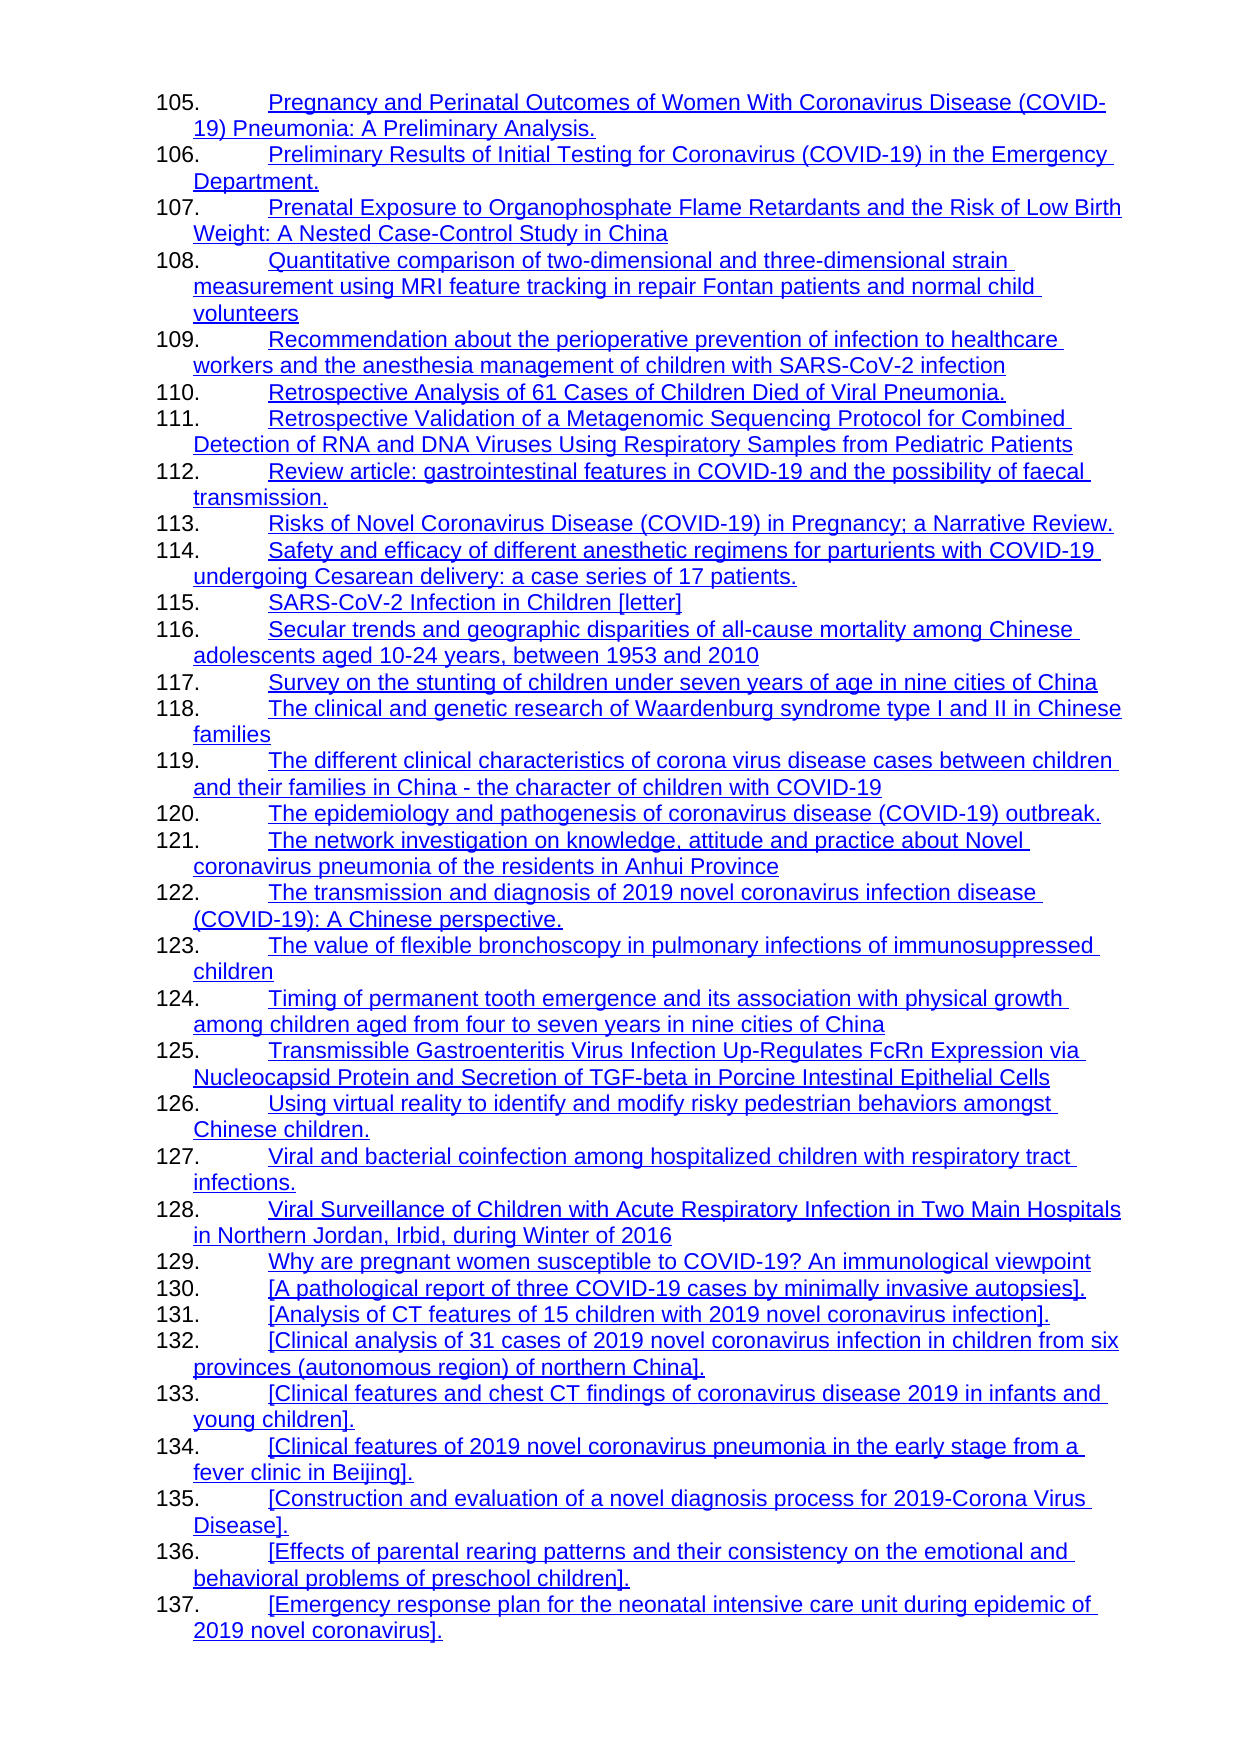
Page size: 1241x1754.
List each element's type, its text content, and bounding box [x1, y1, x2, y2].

list Retrospective Validation of a Metagenomic Sequencing Protocol for Combined Detection of RNA and DNA Viruses Using Respiratory Samples from Pediatric Patients [156, 405, 1122, 458]
list Review article: gastrointestinal features in COVID-19 and the possibility of faecal transmission. [156, 458, 1122, 510]
list Transmissible Gastroenteritis Virus Infection Up-Regulates FcRn Expression via Nucleocapsid Protein and Secretion of TGF-beta in Porcine Intestinal Epithelial Cells [156, 1037, 1122, 1090]
list Recommendation about the perioperative prevention of infection to healthcare workers and the anesthesia management of children with SARS-CoV-2 infection [156, 326, 1122, 378]
list The network investigation on knowledge, attitude and practice about Novel coronavirus pneumonia of the residents in Anhui Province [156, 827, 1122, 879]
list The clinical and genetic research of Waardenburg syndrome type I and II in Chinese families [156, 695, 1122, 747]
list [Clinical analysis of 31 cases of 2019 novel coronavirus infection in children from six provinces (autonomous region) of northern China]. [156, 1327, 1122, 1380]
list Quantitative comparison of two-dimensional and three-dimensional strain measurement using MRI feature tracking in repair Fontan patients and normal child volunteers [156, 247, 1122, 326]
list The different clinical characteristics of corona virus disease cases between children and their families in China - the character of children with COVID-19 [156, 747, 1122, 800]
list The epidemiology and pathogenesis of coronavirus disease (COVID-19) outbreak. [156, 800, 1122, 827]
list Timing of permanent tooth emergence and its association with physical growth among children aged from four to seven years in nine cities of China [156, 985, 1122, 1037]
list Safety and efficacy of different anesthetic regimens for parturients with COVID-19 undergoing Cesarean delivery: a case series of 17 patients. [156, 537, 1122, 589]
list [Clinical features and chest CT findings of coronavirus disease 2019 in infants and young children]. [156, 1380, 1122, 1433]
list Using virtual reality to identify and modify risky pedestrian behaviors amongst Chinese children. [156, 1090, 1122, 1143]
list The value of flexible bronchoscopy in pulmonary infections of immunosuppressed children [156, 932, 1122, 985]
list [Construction and evaluation of a novel diagnosis process for 2019-Corona Virus Disease]. [156, 1485, 1122, 1538]
list Viral Surveillance of Children with Acute Respiratory Infection in Two Main Hospitals in Northern Jordan, Irbid, during Winter of 2016 [156, 1196, 1122, 1248]
list Preliminary Results of Initial Testing for Coronavirus (COVID-19) in the Emergency Department. [156, 141, 1122, 194]
list Prenatal Exposure to Organophosphate Flame Retardants and the Risk of Low Birth Weight: A Nested Case-Control Study in China [156, 194, 1122, 247]
list Why are pregnant women susceptible to COVID-19? An immunological viewpoint [156, 1248, 1122, 1274]
list Retrospective Analysis of 61 Cases of Children Died of Viral Pneumonia. [156, 378, 1122, 405]
list [Effects of parental rearing patterns and their consistency on the emotional and behavioral problems of preschool children]. [156, 1538, 1122, 1591]
list [A pathological report of three COVID-19 cases by minimally invasive autopsies]. [156, 1274, 1122, 1301]
list Secular trends and geographic disparities of all-cause mortality among Chinese adolescents aged 10-24 years, between 1953 and 2010 [156, 616, 1122, 668]
list [Emergency response plan for the neonatal intensive care unit during epidemic of 2019 novel coronavirus]. [156, 1591, 1122, 1643]
list Pregnancy and Perinatal Outcomes of Women With Coronavirus Disease (COVID-19) Pneumonia: A Preliminary Analysis. [156, 89, 1122, 141]
list Viral and bacterial coinfection among hospitalized children with respiratory tract infections. [156, 1143, 1122, 1196]
list [Analysis of CT features of 15 children with 2019 novel coronavirus infection]. [156, 1301, 1122, 1327]
list The transmission and diagnosis of 2019 novel coronavirus infection disease (COVID-19): A Chinese perspective. [156, 879, 1122, 932]
list [Clinical features of 2019 novel coronavirus pneumonia in the early stage from a fever clinic in Beijing]. [156, 1433, 1122, 1485]
list SARS-CoV-2 Infection in Children [letter] [156, 589, 1122, 616]
list Risks of Novel Coronavirus Disease (COVID-19) in Pregnancy; a Narrative Review. [156, 510, 1122, 537]
list Survey on the stunting of children under seven years of age in nine cities of China [156, 668, 1122, 695]
